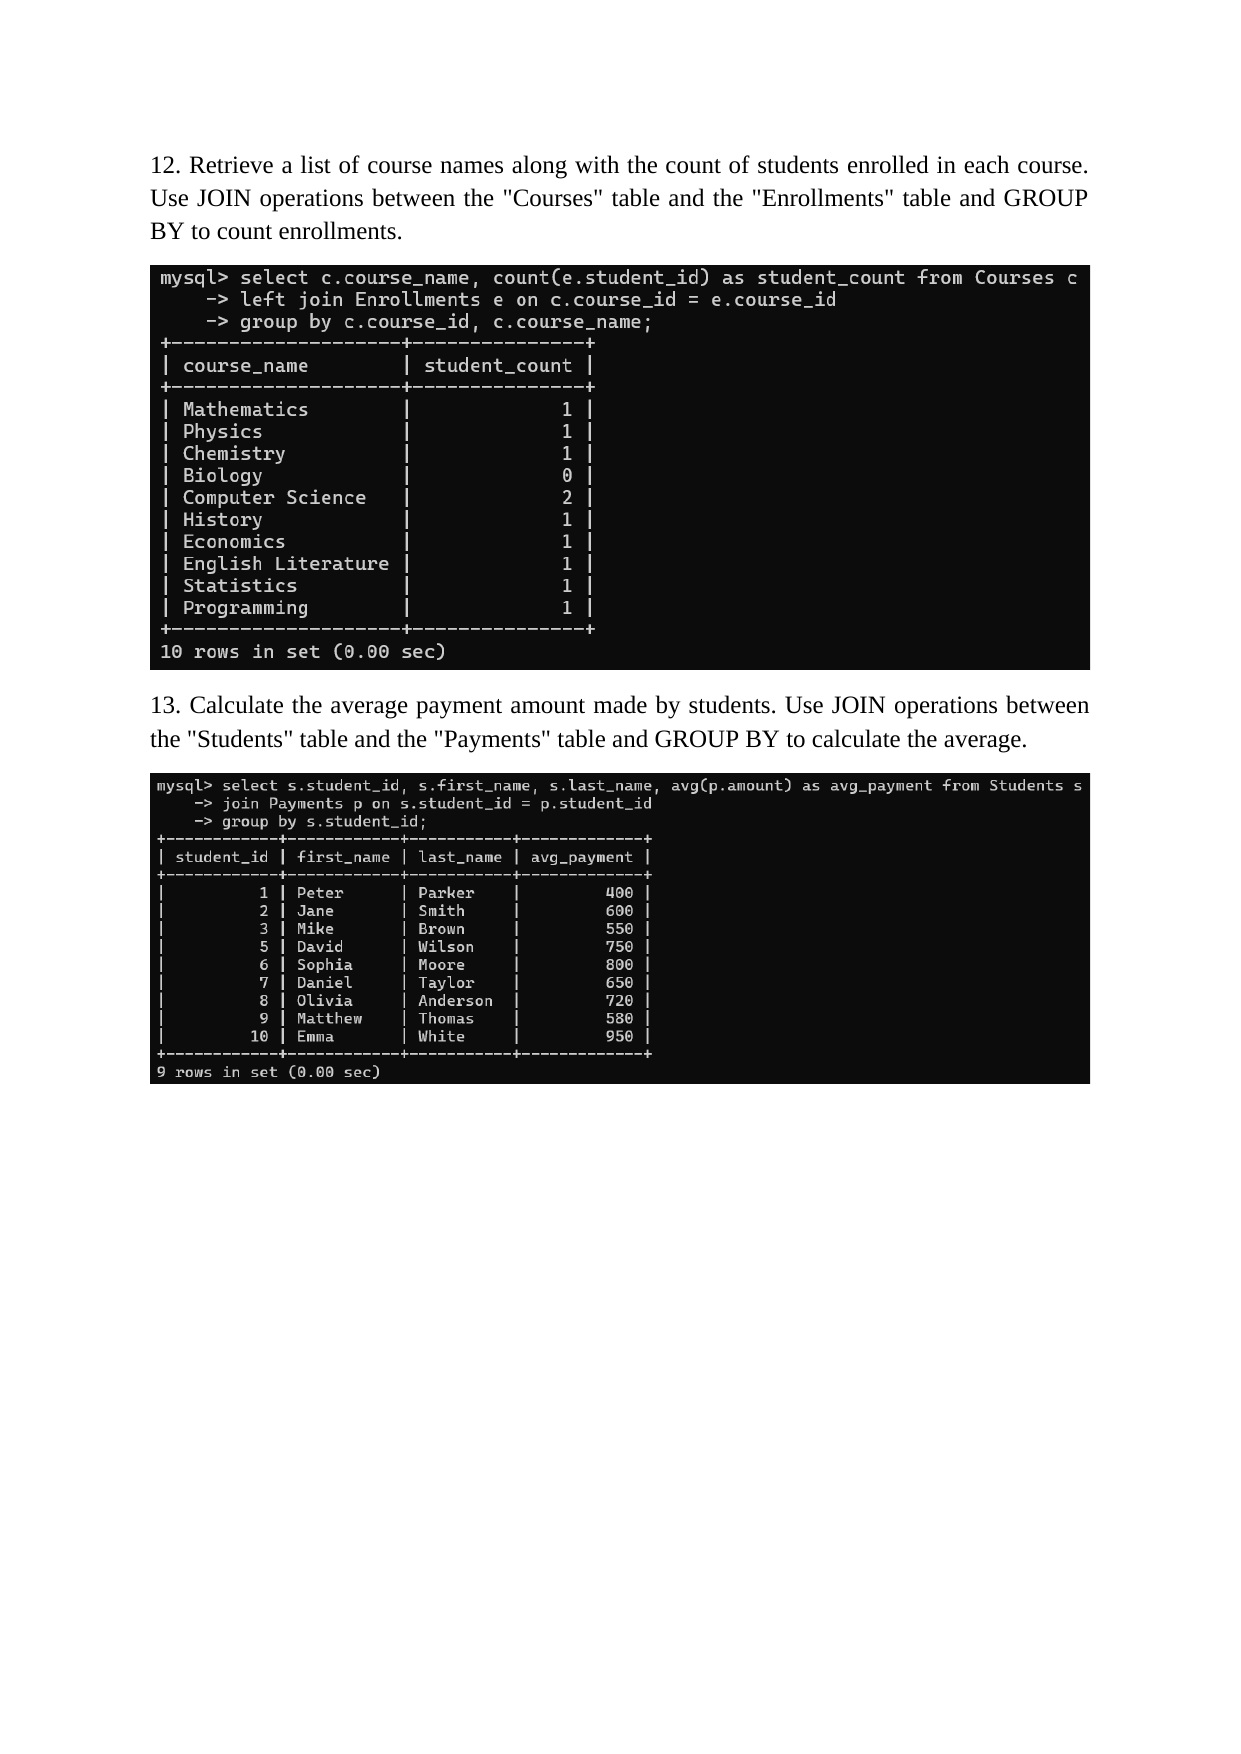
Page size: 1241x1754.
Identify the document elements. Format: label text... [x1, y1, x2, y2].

picture [150, 773, 1091, 1084]
picture [150, 265, 1091, 670]
text 12. Retrieve a list of course names along with the count of students enrolled in each course. Use JOIN operations between the "Courses" table and the "Enrollments" table and GROUP BY to count enrollments. [150, 150, 1090, 245]
text 13. Calculate the average payment amount made by students. Use JOIN operations between the "Students" table and the "Payments" table and GROUP BY to calculate the average. [150, 691, 1090, 752]
